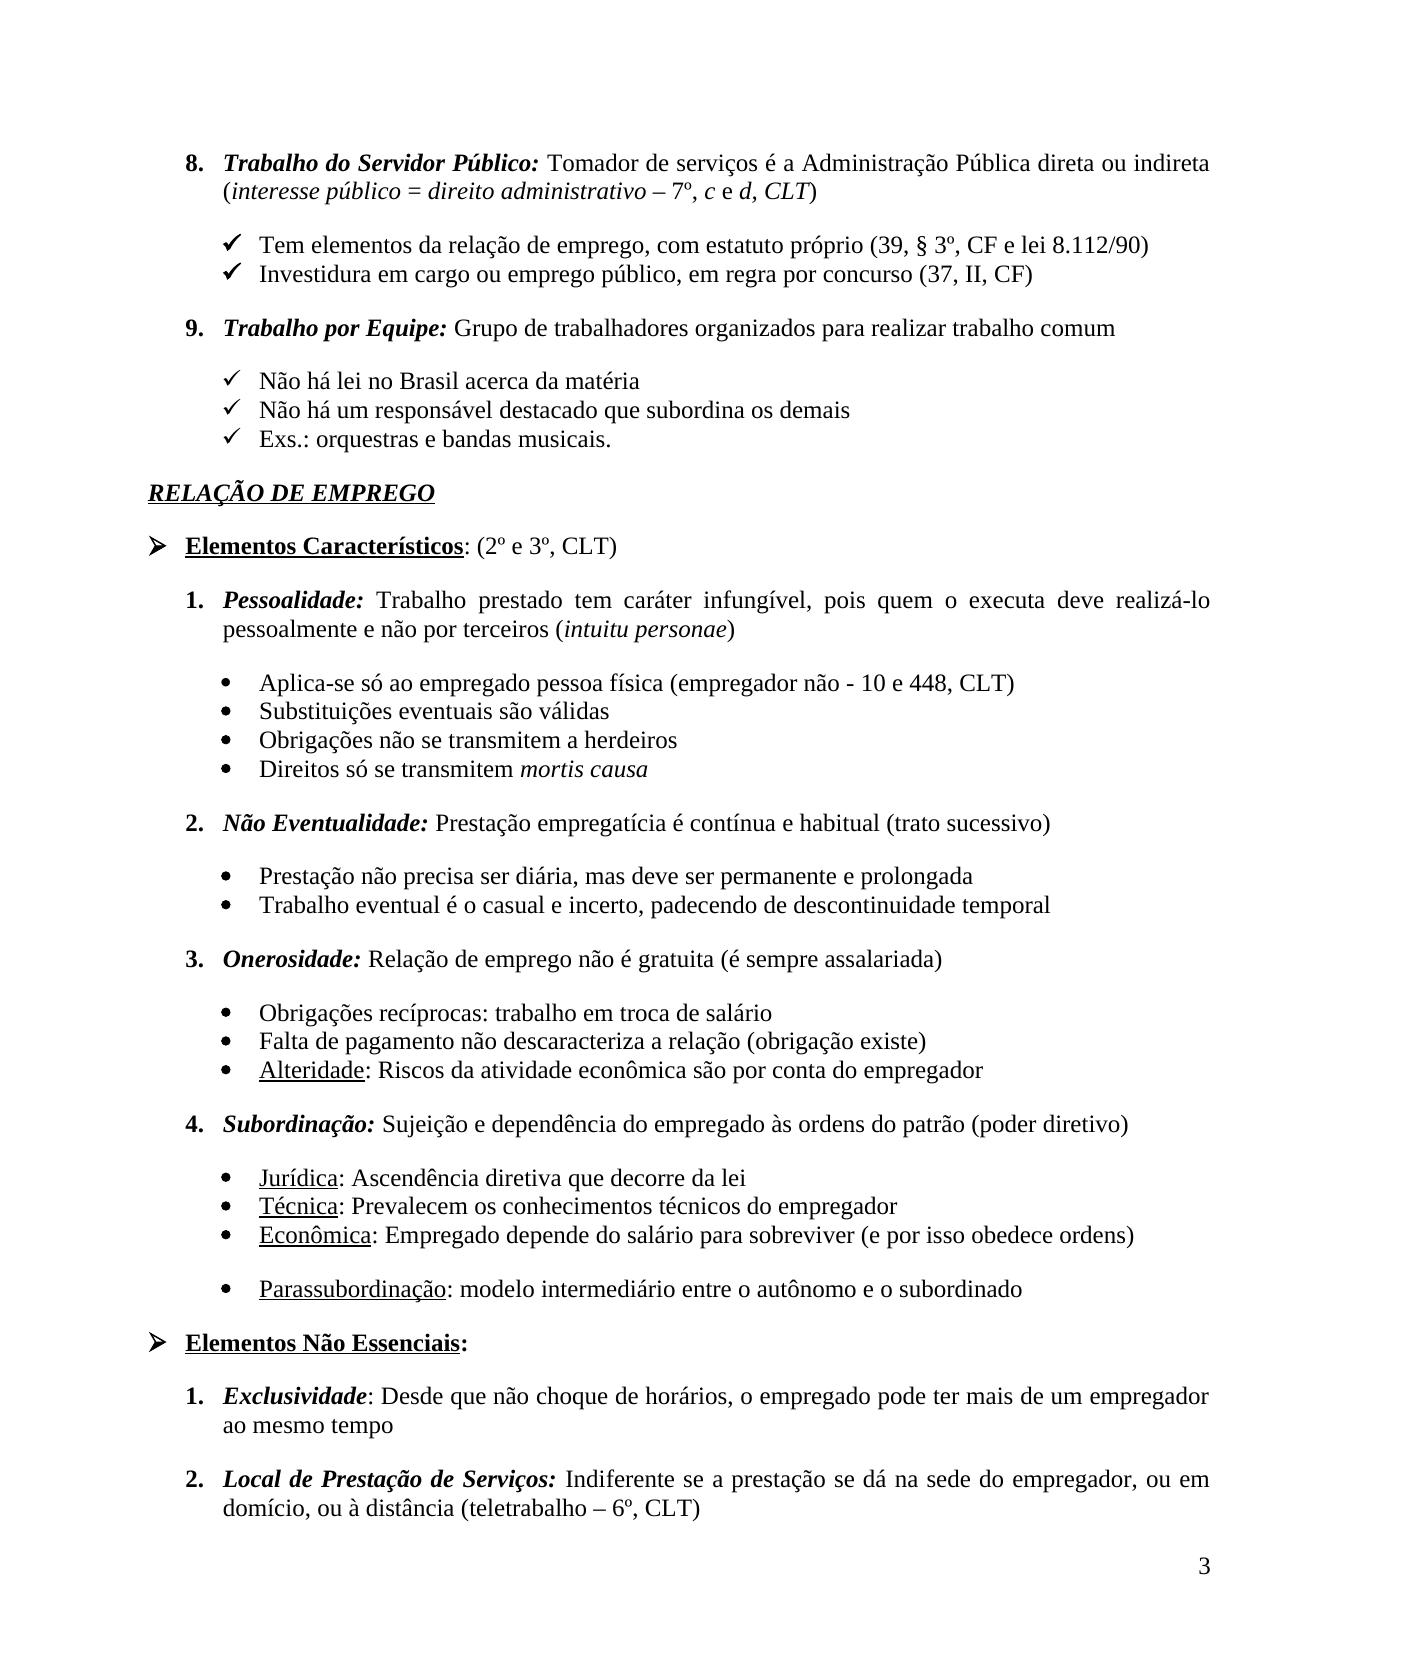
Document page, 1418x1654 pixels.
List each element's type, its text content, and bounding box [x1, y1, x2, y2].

list Onerosidade: Relação de emprego não é gratuita (é sempre assalariada) [185, 944, 1211, 973]
list Tem elementos da relação de emprego, com estatuto próprio (39, § 3º, CF e lei 8.112/90) [221, 230, 1211, 259]
list Parassubordinação: modelo intermediário entre o autônomo e o subordinado [221, 1274, 1211, 1303]
list Falta de pagamento não descaracteriza a relação (obrigação existe) [221, 1026, 1211, 1055]
list Não Eventualidade: Prestação empregatícia é contínua e habitual (trato sucessivo) [185, 808, 1211, 836]
list Direitos só se transmitem mortis causa [221, 754, 1211, 783]
list Alteridade: Riscos da atividade econômica são por conta do empregador [221, 1055, 1211, 1084]
list Jurídica: Ascendência diretiva que decorre da lei [221, 1163, 1211, 1191]
list Aplica-se só ao empregado pessoa física (empregador não - 10 e 448, CLT) [221, 668, 1211, 696]
list Subordinação: Sujeição e dependência do empregado às ordens do patrão (poder diretivo) [185, 1109, 1211, 1138]
list Trabalho eventual é o casual e incerto, padecendo de descontinuidade temporal [221, 890, 1211, 919]
list Não há lei no Brasil acerca da matéria [221, 366, 1211, 395]
list Exclusividade: Desde que não choque de horários, o empregado pode ter mais de um empregador ao mesmo tempo [185, 1381, 1211, 1439]
list Elementos Característicos: (2º e 3º, CLT) [148, 531, 1211, 560]
list Prestação não precisa ser diária, mas deve ser permanente e prolongada [221, 861, 1211, 890]
list Exs.: orquestras e bandas musicais. [221, 424, 1211, 453]
list Não há um responsável destacado que subordina os demais [221, 395, 1211, 424]
list Obrigações não se transmitem a herdeiros [221, 725, 1211, 754]
list Técnica: Prevalecem os conhecimentos técnicos do empregador [221, 1191, 1211, 1220]
list Econômica: Empregado depende do salário para sobreviver (e por isso obedece ordens) [221, 1220, 1211, 1249]
list Obrigações recíprocas: trabalho em troca de salário [221, 998, 1211, 1026]
list Trabalho do Servidor Público: Tomador de serviços é a Administração Pública direta ou indireta (interesse público = direito administrativo – 7º, c e d, CLT) [185, 148, 1211, 205]
list Local de Prestação de Serviços: Indiferente se a prestação se dá na sede do empregador, ou em domício, ou à distância (teletrabalho – 6º, CLT) [185, 1464, 1211, 1521]
list Investidura em cargo ou emprego público, em regra por concurso (37, II, CF) [221, 259, 1211, 288]
list Trabalho por Equipe: Grupo de trabalhadores organizados para realizar trabalho comum [185, 313, 1211, 341]
text RELAÇÃO DE EMPREGO [148, 478, 1211, 506]
list Substituições eventuais são válidas [221, 696, 1211, 725]
list Pessoalidade: Trabalho prestado tem caráter infungível, pois quem o executa deve realizá-lo pessoalmente e não por terceiros (intuitu personae) [185, 585, 1211, 643]
list Elementos Não Essenciais: [148, 1328, 1211, 1356]
